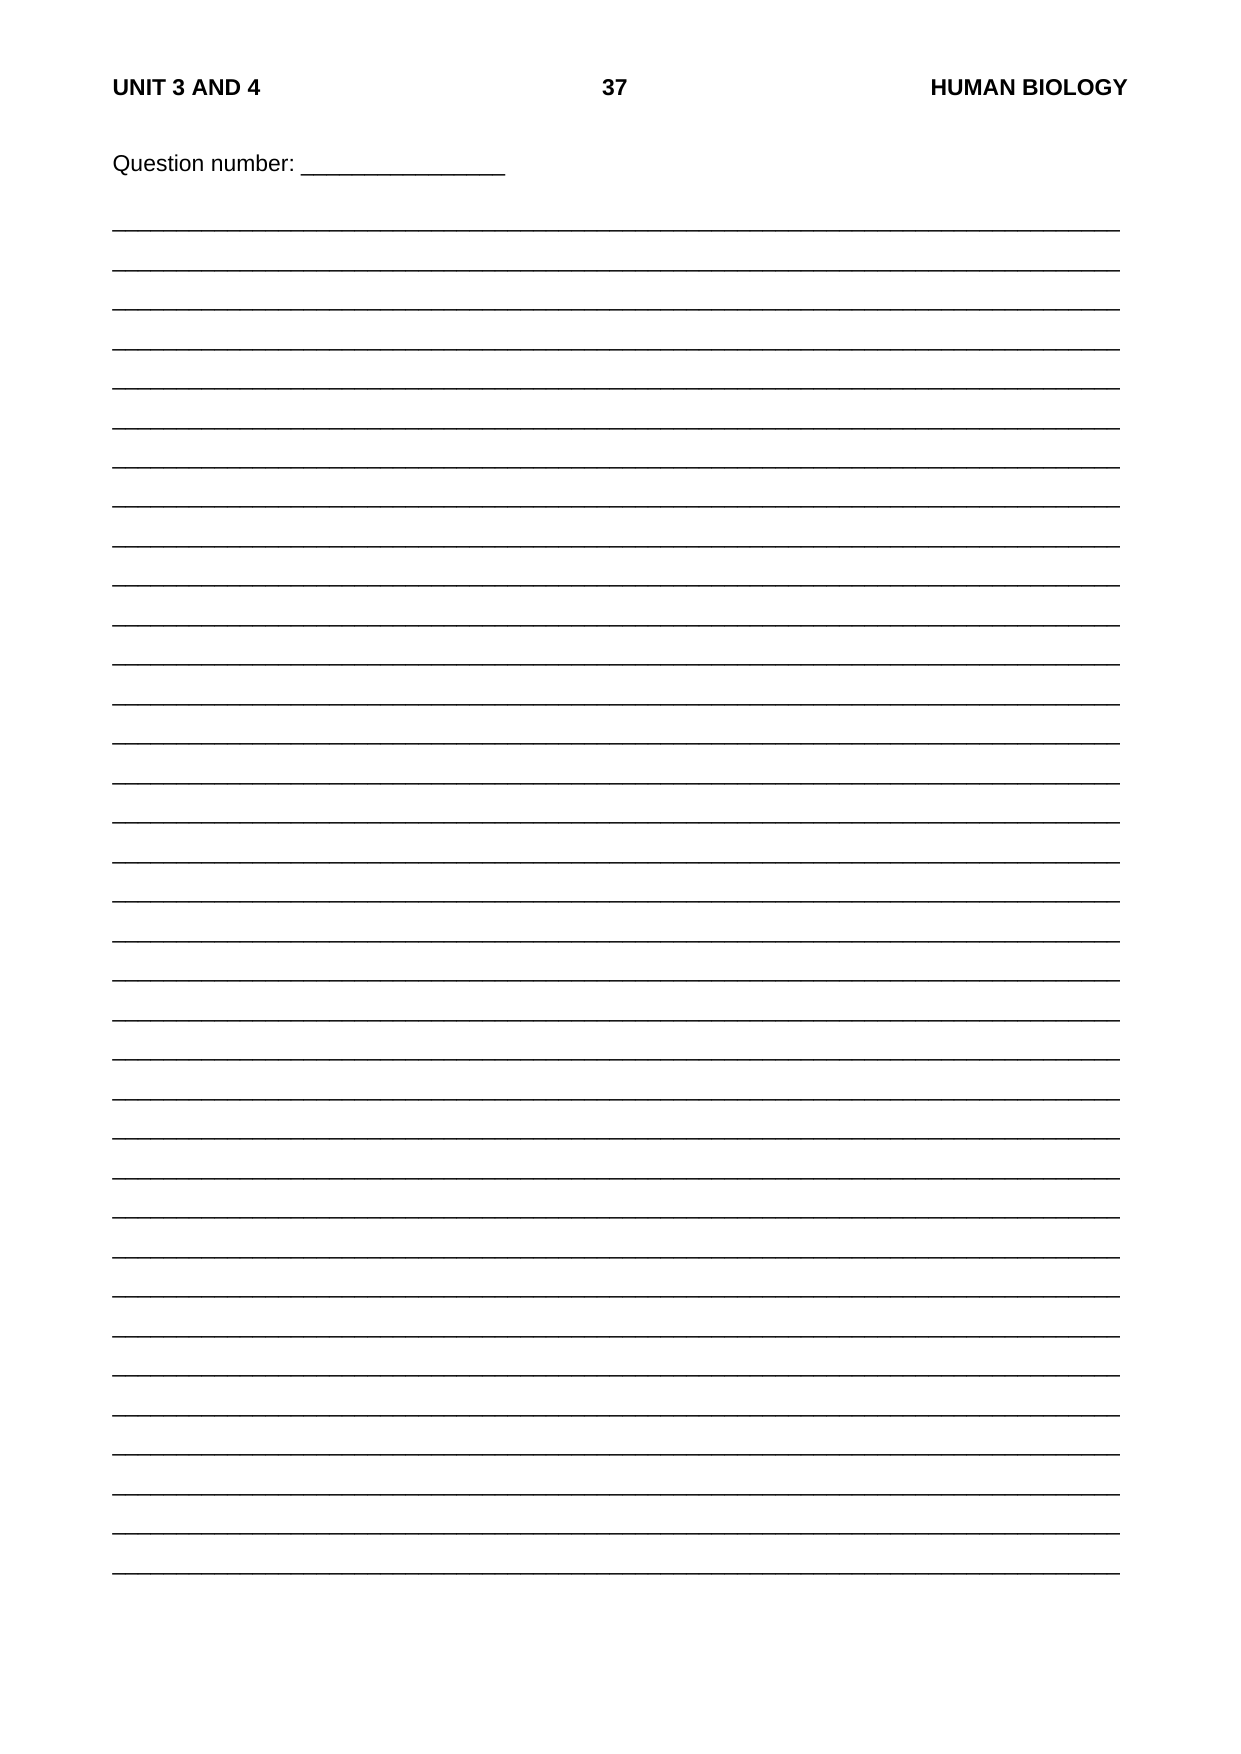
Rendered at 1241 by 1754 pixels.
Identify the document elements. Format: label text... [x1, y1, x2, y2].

text Question number: ________________ [112, 150, 1128, 176]
